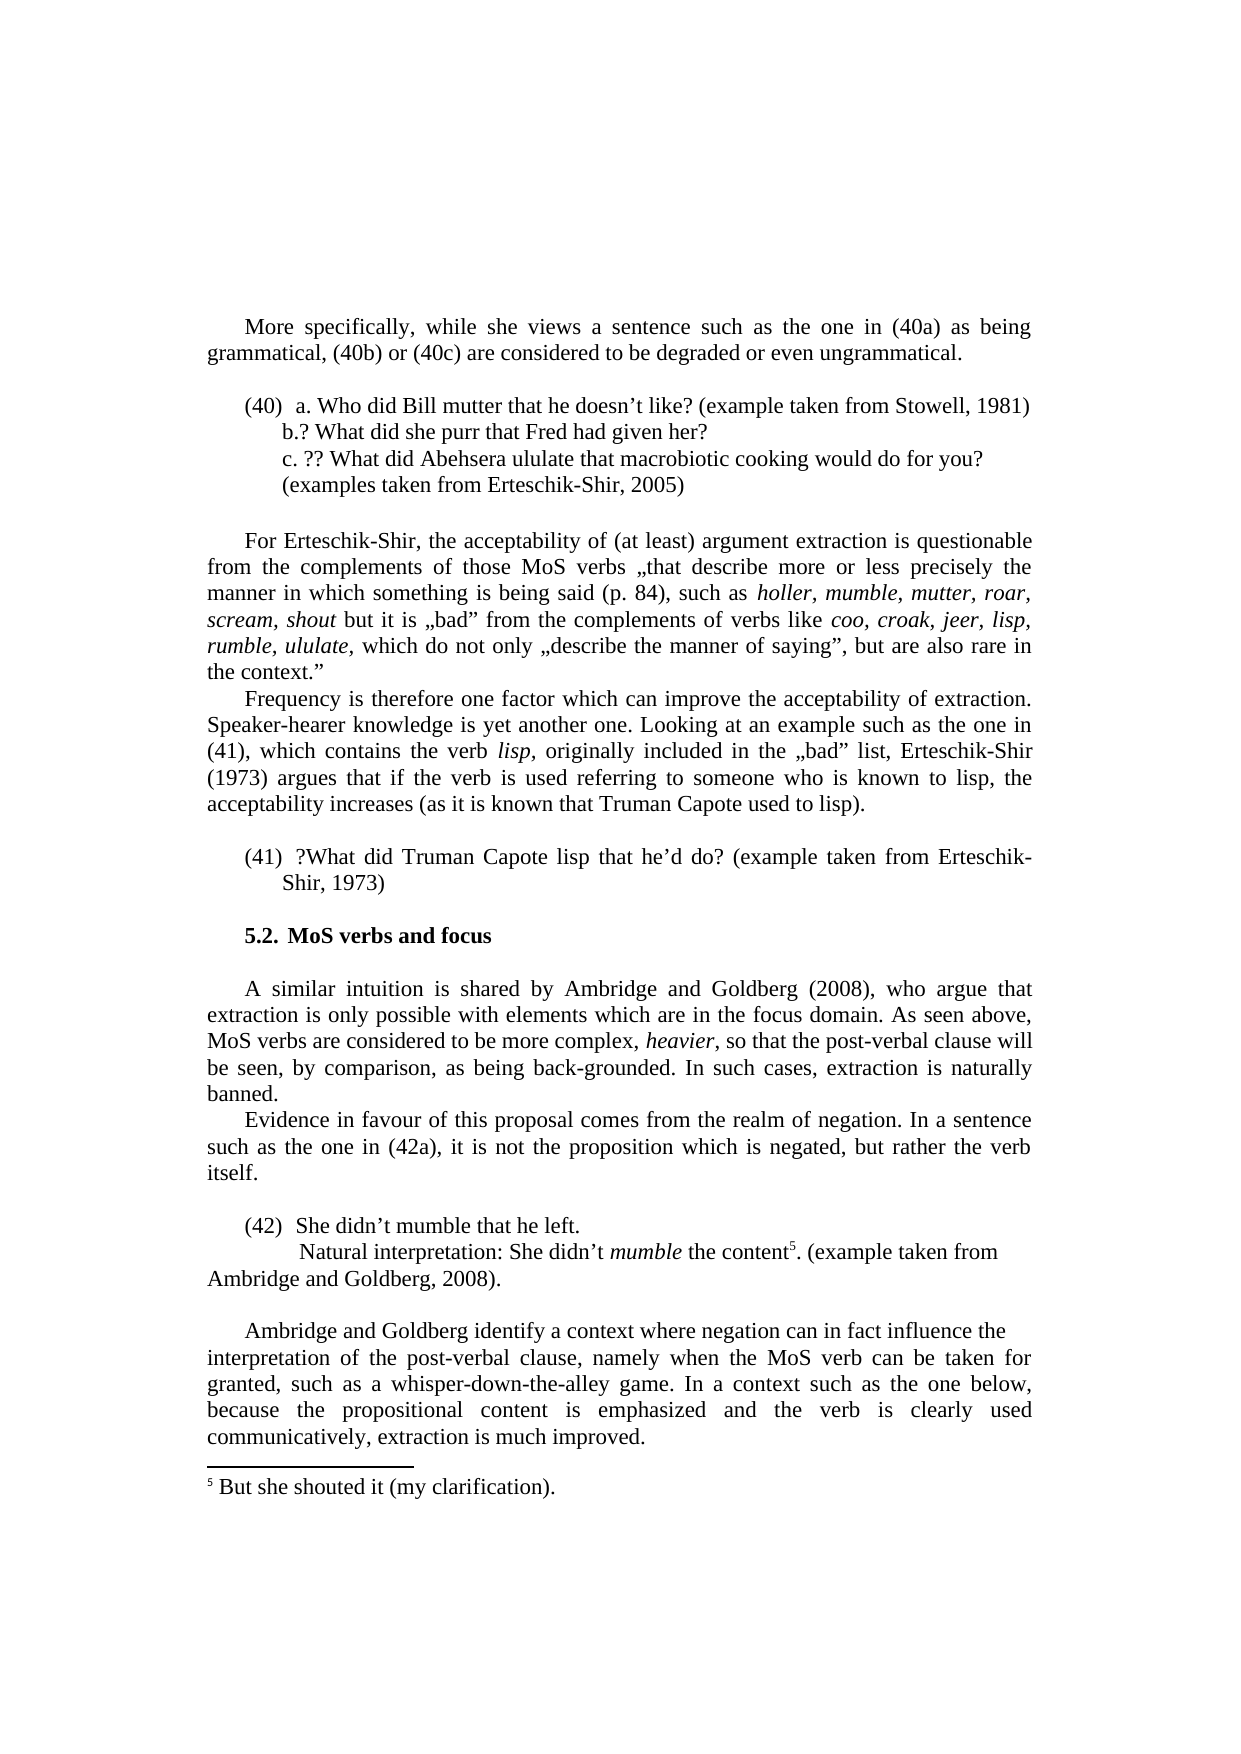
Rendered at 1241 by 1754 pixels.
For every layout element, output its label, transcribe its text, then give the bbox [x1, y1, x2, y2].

text A similar intuition is shared by Ambridge and Goldberg (2008), who argue that extraction is only possible with elements which are in the focus domain. As seen above, MoS verbs are considered to be more complex, heavier, so that the post-verbal clause will be seen, by comparison, as being back-grounded. In such cases, extraction is naturally banned. [207, 1054, 1033, 1186]
text Frequency is therefore one factor which can improve the acceptability of extraction. Speaker-hearer knowledge is yet another one. Looking at an example such as the one in (41), which contains the verb lisp, originally included in the „bad” list, Erteschik-Shir (1973) argues that if the verb is used referring to someone who is known to lisp, the acceptability increases (as it is known that Truman Capote used to lisp). [207, 764, 1033, 896]
text Ambridge and Goldberg identify a context where negation can in fact influence the [244, 1396, 1033, 1423]
text What is however interesting about Erteschik-Shir’s analysis is that she acknowledges cases in which judgements regarding the grammaticality of extraction out of the post-verbal clause of MoS verbs differ. [207, 313, 1033, 392]
text More specifically, while she views a sentence such as the one in (40a) as being grammatical, (40b) or (40c) are considered to be degraded or even ungrammatical. [207, 392, 1033, 445]
list She didn’t mumble that he left. Natural interpretation: She didn’t mumble the content. (example taken from [244, 1291, 1033, 1344]
list ?What did Truman Capote lisp that he’d do? (example taken from Erteschik-Shir, 1973) [244, 922, 1033, 975]
text Evidence in favour of this proposal comes from the realm of negation. In a sentence such as the one in (42a), it is not the proposition which is negated, but rather the verb itself. [207, 1186, 1033, 1264]
list MoS verbs and focus [244, 1001, 1033, 1027]
text Ambridge and Goldberg, 2008). [207, 1344, 1033, 1370]
text For Erteschik-Shir, the acceptability of (at least) argument extraction is questionable from the complements of those MoS verbs „that describe more or less precisely the manner in which something is being said (p. 84), such as holler, mumble, mutter, roar, scream, shout but it is „bad” from the complements of verbs like coo, croak, jeer, lisp, rumble, ululate, which do not only „describe the manner of saying”, but are also rare in the context.” [207, 606, 1033, 764]
list a. Who did Bill mutter that he doesn’t like? (example taken from Stowell, 1981) b.? What did she purr that Fred had given her? c. ?? What did Abehsera ululate that macrobiotic cooking would do for you? (examples taken from Erteschik-Shir, 2005) [244, 471, 1033, 577]
